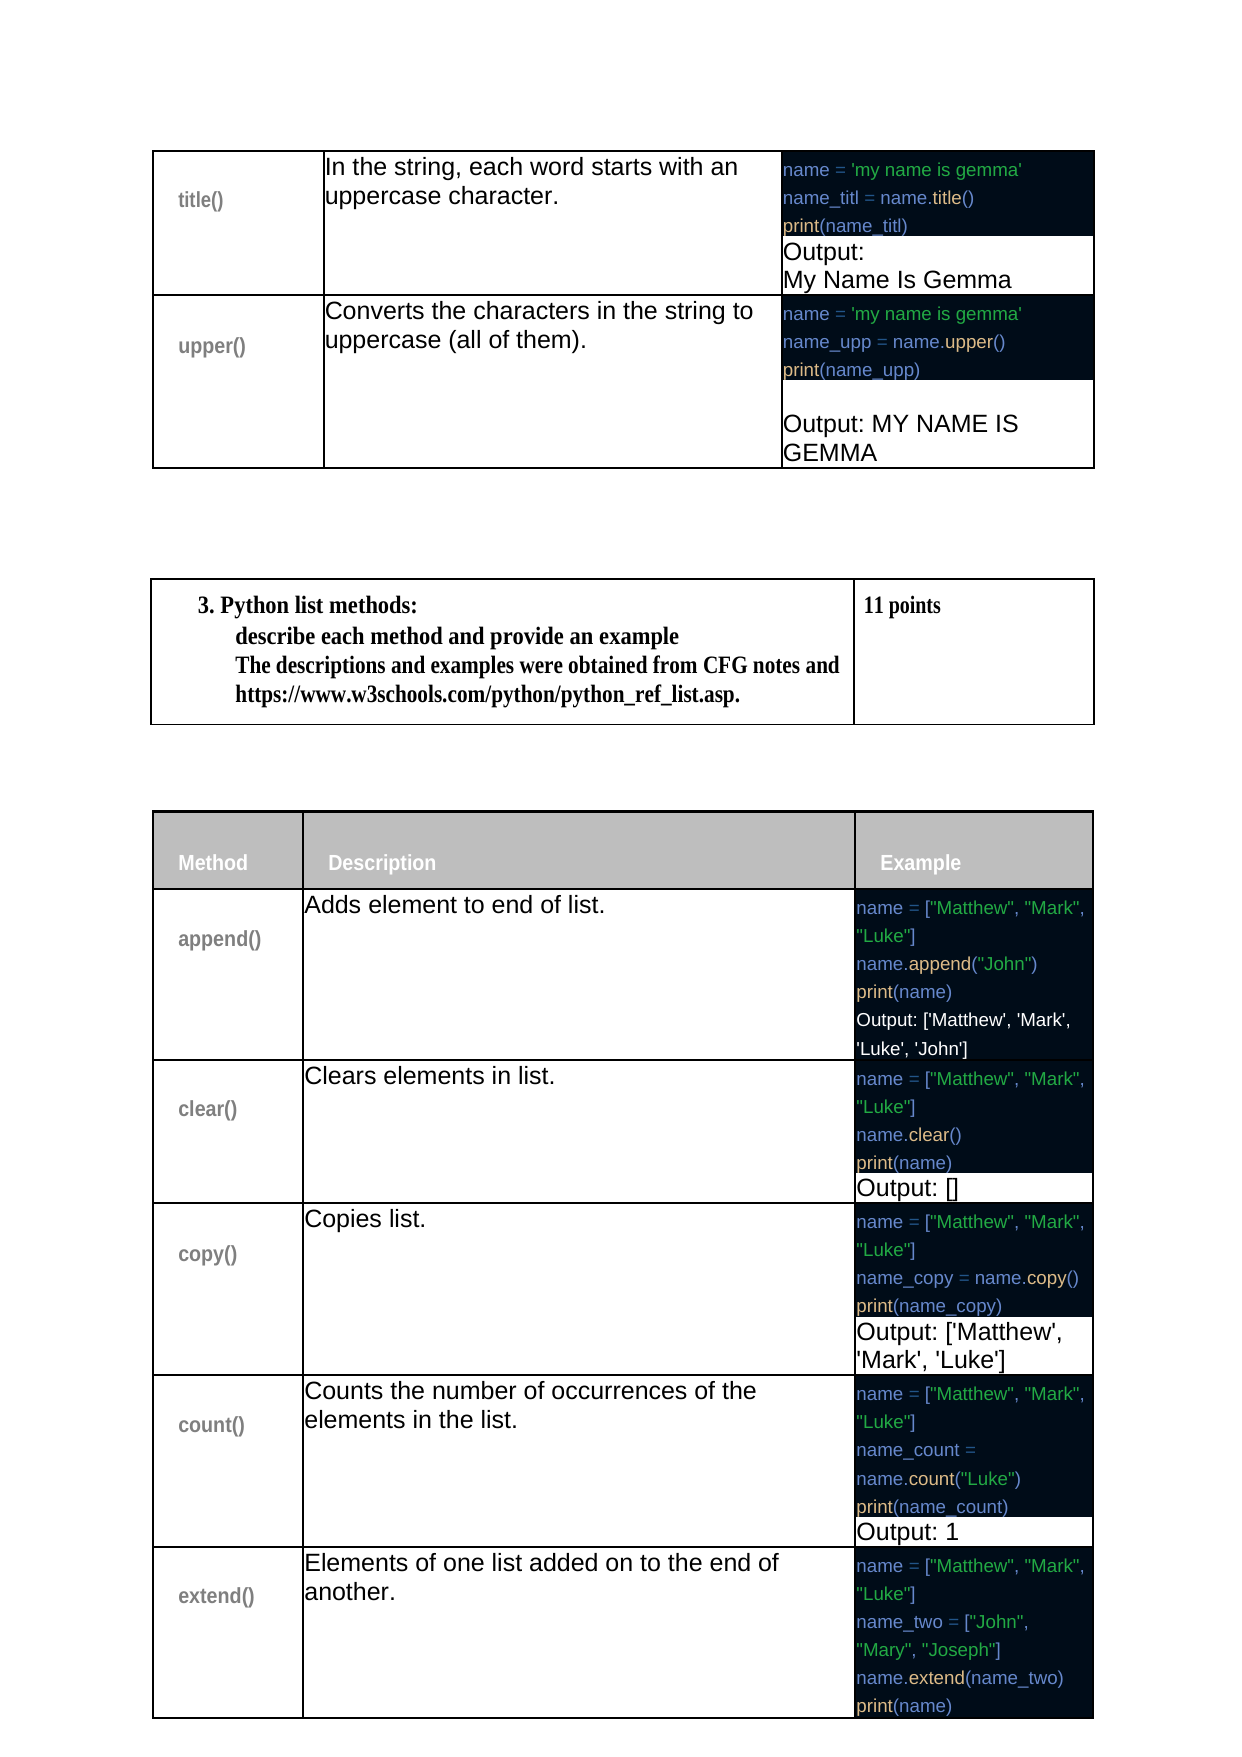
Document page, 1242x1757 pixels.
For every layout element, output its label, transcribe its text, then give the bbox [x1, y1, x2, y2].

table_cell Converts the characters in the string to uppercase (all of them). [325, 296, 781, 467]
table_header Method [154, 813, 302, 888]
table_header In the string, each word starts with an uppercase character. [325, 152, 781, 294]
table_cell name = 'my name is gemma' name_upp = name.upper() print(name_upp) Output: MY NAME IS GEMMA [783, 380, 1093, 467]
table_cell Copies list. [304, 1204, 854, 1374]
table_cell copy() [154, 1204, 302, 1374]
table_cell extend() [154, 1548, 302, 1717]
table_header name = 'my name is gemma' name_titl = name.title() print(name_titl) Output: My Name Is Gemma [783, 236, 1093, 294]
table_cell Counts the number of occurrences of the elements in the list. [304, 1376, 854, 1546]
table_cell clear() [154, 1061, 302, 1202]
table_cell upper() [154, 296, 323, 467]
table_cell Clears elements in list. [304, 1061, 854, 1202]
table_cell count() [154, 1376, 302, 1546]
table_cell Adds element to end of list. [304, 890, 854, 1059]
table_header Description [304, 813, 854, 888]
table_cell name = ["Matthew", "Mark", "Luke"] name.clear() print(name) Output: [] [856, 1173, 1092, 1202]
table_header title() [154, 152, 323, 294]
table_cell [304, 1548, 854, 1717]
table_cell append() [154, 890, 302, 1059]
table_cell name = ["Matthew", "Mark", "Luke"] name_copy = name.copy() print(name_copy) Output: ['Matthew', 'Mark', 'Luke'] [856, 1317, 1092, 1374]
table_cell name = ["Matthew", "Mark", "Luke"] name_count = name.count("Luke") print(name_count) Output: 1 [856, 1517, 1092, 1546]
table_header Example [856, 813, 1092, 888]
